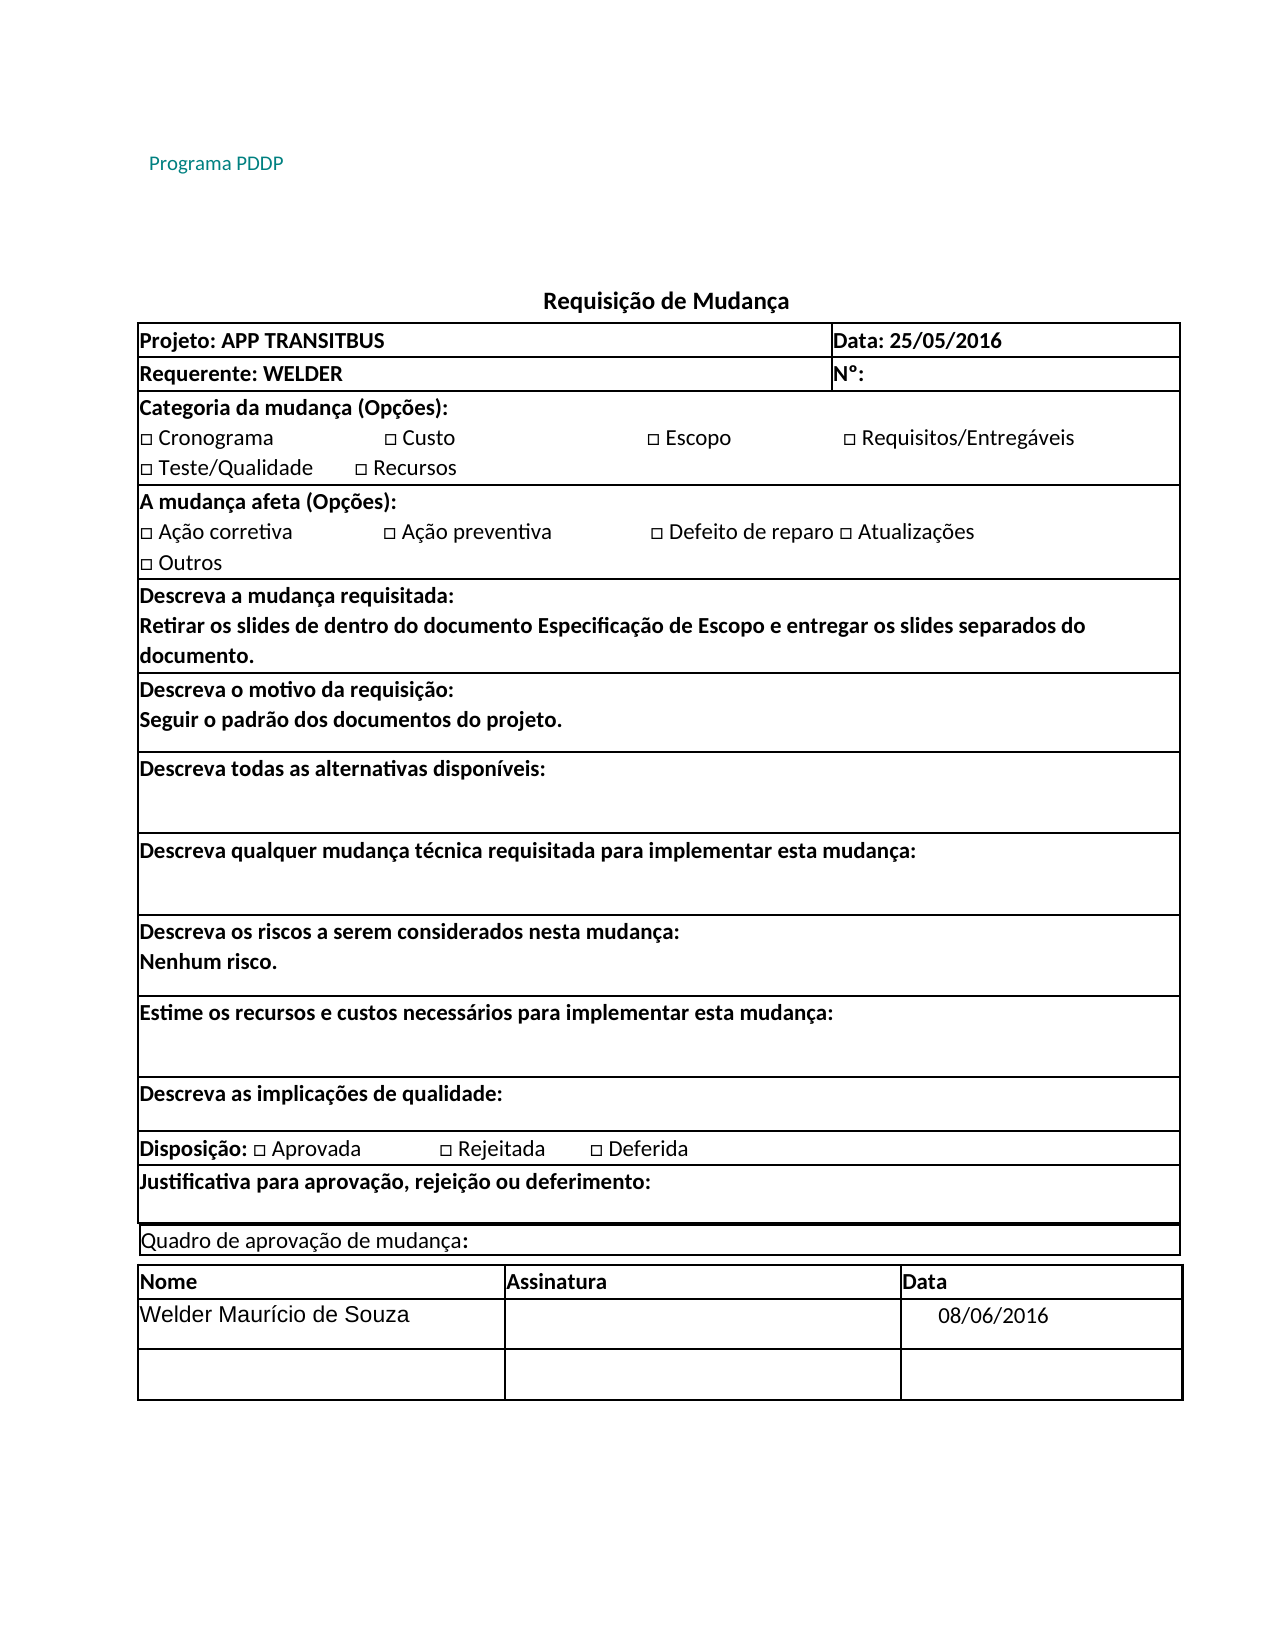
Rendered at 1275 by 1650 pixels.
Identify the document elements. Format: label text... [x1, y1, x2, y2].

table_header Data: 25/05/2016 [833, 324, 1179, 356]
table_header Projeto: APP TRANSITBUS [139, 324, 831, 356]
table_cell Descreva os riscos a serem considerados nesta mudança: Nenhum risco. [139, 916, 1179, 995]
table_cell Welder Maurício de Souza [139, 1300, 504, 1348]
table_cell [902, 1350, 1181, 1398]
table_cell Descreva as implicações de qualidade: [139, 1078, 1179, 1130]
table_cell Categoria da mudança (Opções): □ Cronograma □ Custo □ Escopo □ Requisitos/Entregáveis □ Teste/Qualidade □ Recursos [139, 392, 1179, 484]
table_cell Descreva o motivo da requisição: Seguir o padrão dos documentos do projeto. [139, 674, 1179, 751]
table_cell Estime os recursos e custos necessários para implementar esta mudança: [139, 997, 1179, 1076]
table_cell Requerente: WELDER [139, 358, 831, 389]
table_header Assinatura [506, 1266, 900, 1297]
table_cell [506, 1350, 900, 1398]
table_cell 08/06/2016 [902, 1300, 1181, 1348]
table_header Data [902, 1266, 1181, 1297]
table_cell Descreva qualquer mudança técnica requisitada para implementar esta mudança: [139, 834, 1179, 913]
table_cell Justificativa para aprovação, rejeição ou deferimento: [139, 1166, 1179, 1222]
table_cell A mudança afeta (Opções): □ Ação corretiva □ Ação preventiva □ Defeito de reparo □ Atualizações □ Outros [139, 486, 1179, 578]
table_cell Nº: [833, 358, 1179, 389]
text Quadro de aprovação de mudança: [141, 1226, 1179, 1254]
text Requisição de Mudança [141, 285, 790, 316]
table_cell [139, 1350, 504, 1398]
table_cell Descreva a mudança requisitada: Retirar os slides de dentro do documento Especificação de Escopo e entregar os slides separados do documento. [139, 580, 1179, 672]
text Programa PDDP [149, 150, 1125, 175]
table_header Nome [139, 1266, 504, 1297]
table_cell [506, 1300, 900, 1348]
table_cell Disposição: □ Aprovada □ Rejeitada □ Deferida [139, 1132, 1179, 1164]
table_cell Descreva todas as alternativas disponíveis: [139, 753, 1179, 832]
